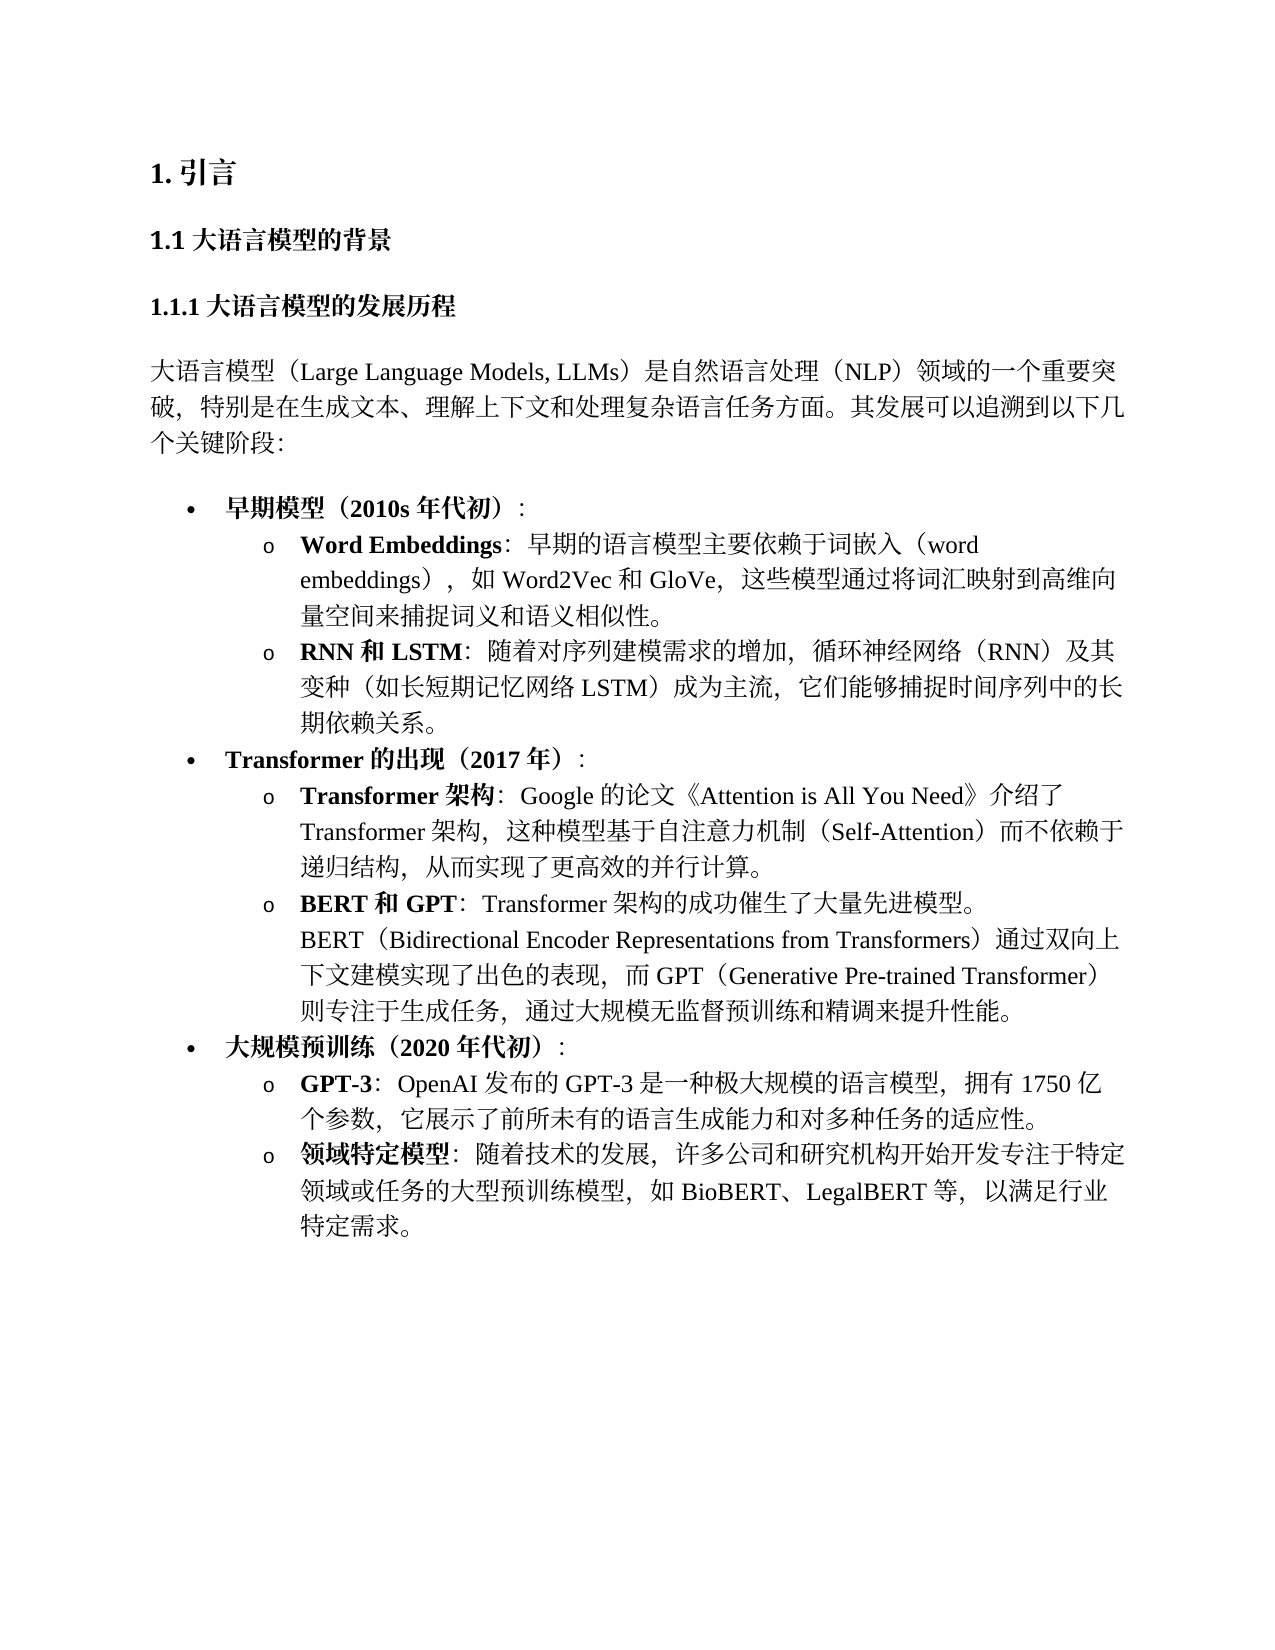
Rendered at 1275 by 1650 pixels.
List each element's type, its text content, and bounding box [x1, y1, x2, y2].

list RNN 和 LSTM：随着对序列建模需求的增加，循环神经网络（RNN）及其变种（如长短期记忆网络 LSTM）成为主流，它们能够捕捉时间序列中的长期依赖关系。 [262, 632, 1125, 740]
text 1.1.1 大语言模型的发展历程 [150, 286, 1125, 322]
text 1. 引言 [150, 150, 1125, 192]
list BERT 和 GPT：Transformer 架构的成功催生了大量先进模型。BERT（Bidirectional Encoder Representations from Transformers）通过双向上下文建模实现了出色的表现，而 GPT（Generative Pre-trained Transformer）则专注于生成任务，通过大规模无监督预训练和精调来提升性能。 [262, 884, 1125, 1027]
list Word Embeddings：早期的语言模型主要依赖于词嵌入（word embeddings），如 Word2Vec 和 GloVe，这些模型通过将词汇映射到高维向量空间来捕捉词义和语义相似性。 [262, 524, 1125, 632]
text 大语言模型（Large Language Models, LLMs）是自然语言处理（NLP）领域的一个重要突破，特别是在生成文本、理解上下文和处理复杂语言任务方面。其发展可以追溯到以下几个关键阶段： [150, 351, 1125, 459]
list Transformer 架构：Google 的论文《Attention is All You Need》介绍了 Transformer 架构，这种模型基于自注意力机制（Self-Attention）而不依赖于递归结构，从而实现了更高效的并行计算。 [262, 776, 1125, 884]
list 领域特定模型：随着技术的发展，许多公司和研究机构开始开发专注于特定领域或任务的大型预训练模型，如 BioBERT、LegalBERT 等，以满足行业特定需求。 [262, 1135, 1125, 1243]
list 大规模预训练（2020 年代初）： [187, 1027, 1125, 1063]
text 1.1 大语言模型的背景 [150, 221, 1125, 257]
list GPT-3：OpenAI 发布的 GPT-3 是一种极大规模的语言模型，拥有 1750 亿个参数，它展示了前所未有的语言生成能力和对多种任务的适应性。 [262, 1063, 1125, 1135]
list Transformer 的出现（2017 年）： [187, 740, 1125, 776]
list 早期模型（2010s 年代初）： [187, 488, 1125, 524]
